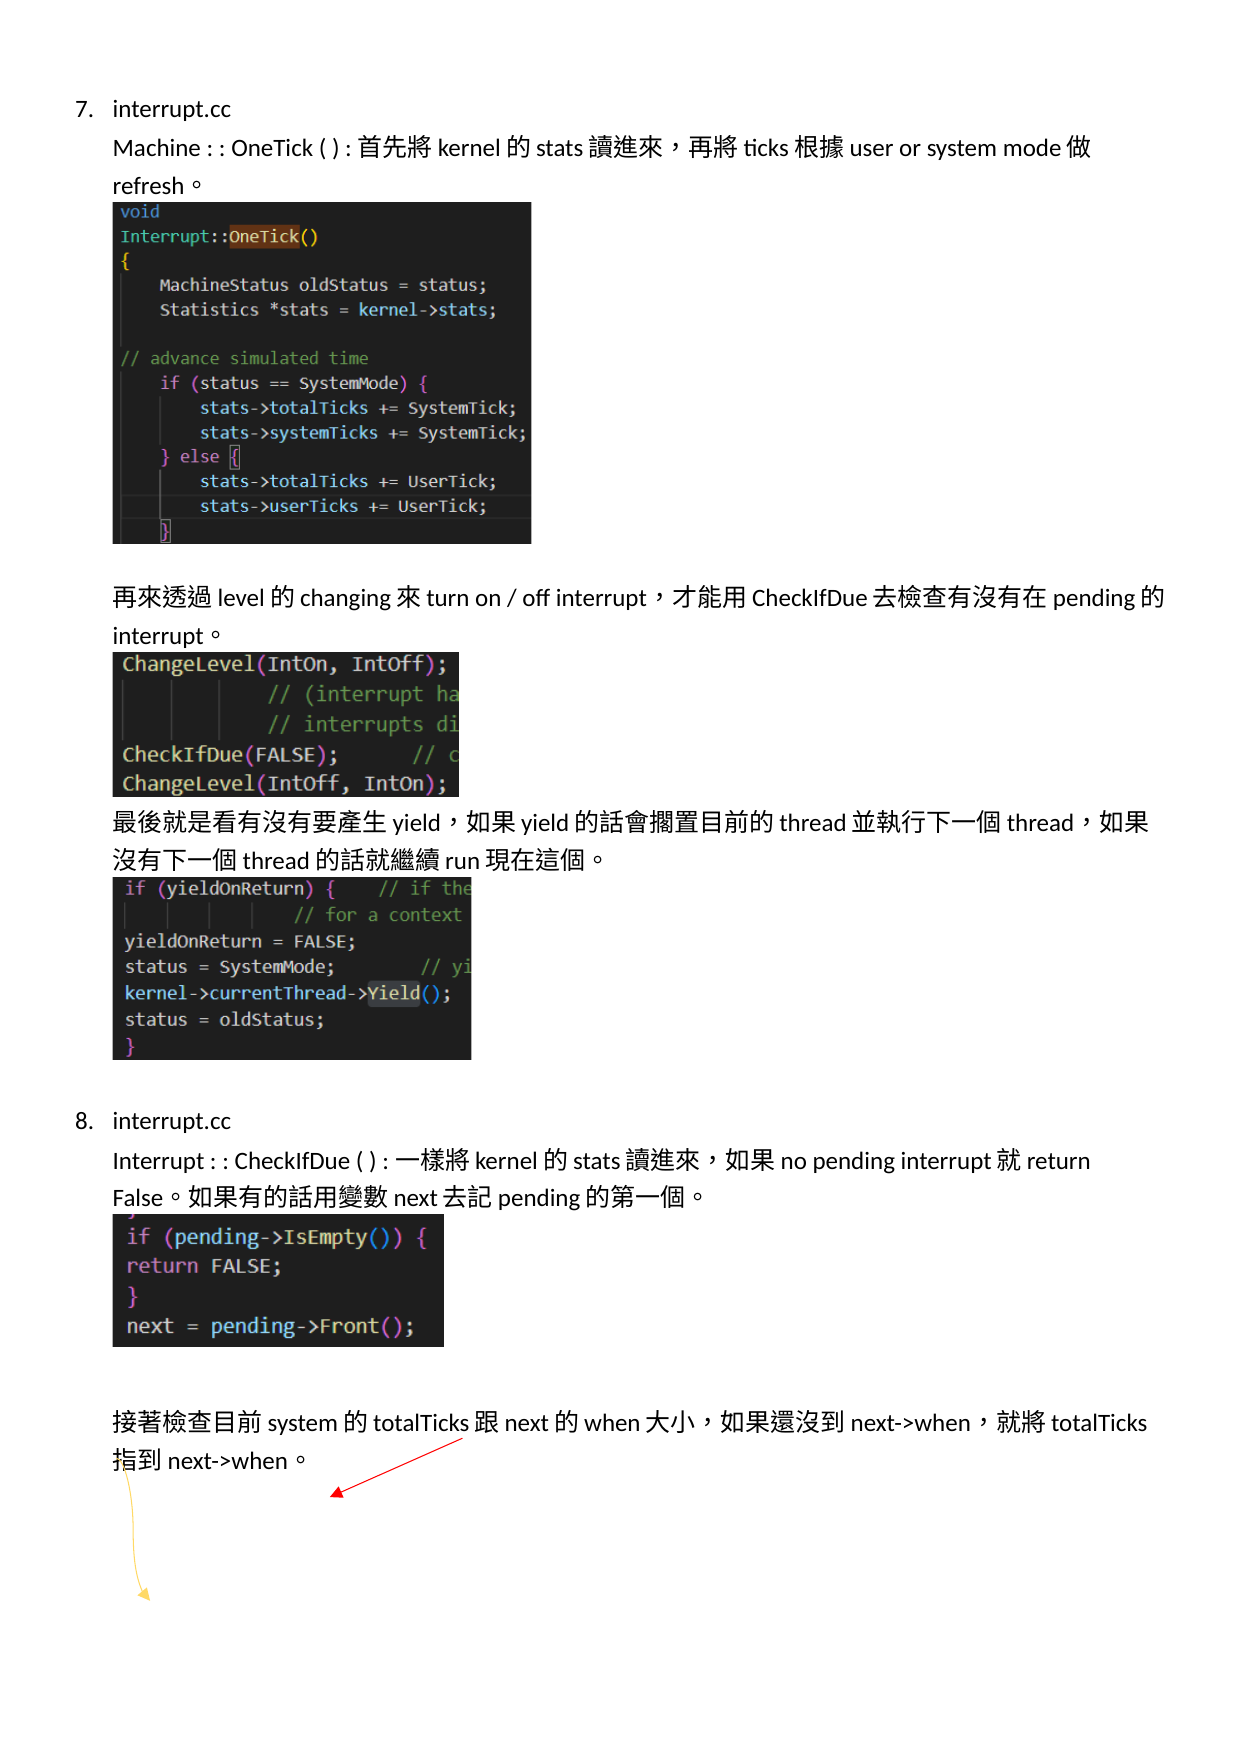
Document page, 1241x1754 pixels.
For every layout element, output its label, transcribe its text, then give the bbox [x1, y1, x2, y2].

list 最後就是看有沒有要產生yield，如果yield的話會擱置目前的thread並執行下一個thread，如果沒有下一個thread的話就繼續run現在這個。 [112, 802, 1165, 877]
list interrupt.cc [75, 1102, 1165, 1139]
list 接著檢查目前system的totalTicks跟next的when大小，如果還沒到next->when，就將totalTicks指到next->when。 [112, 1402, 1165, 1477]
list Interrupt : : CheckIfDue ( ) : 一樣將kernel的stats讀進來，如果no pending interrupt就return False。如果有的話用變數next去記pending的第一個。 [112, 1139, 1165, 1214]
list interrupt.cc [75, 89, 1165, 127]
picture [112, 202, 532, 544]
list 再來透過level的changing來turn on / off interrupt，才能用CheckIfDue去檢查有沒有在pending的interrupt。 [112, 577, 1165, 652]
list Machine : : OneTick ( ) : 首先將kernel的stats讀進來，再將ticks 根據user or system mode做refresh。 [112, 127, 1165, 202]
picture [112, 877, 472, 1060]
picture [112, 652, 459, 797]
picture [112, 1214, 444, 1347]
